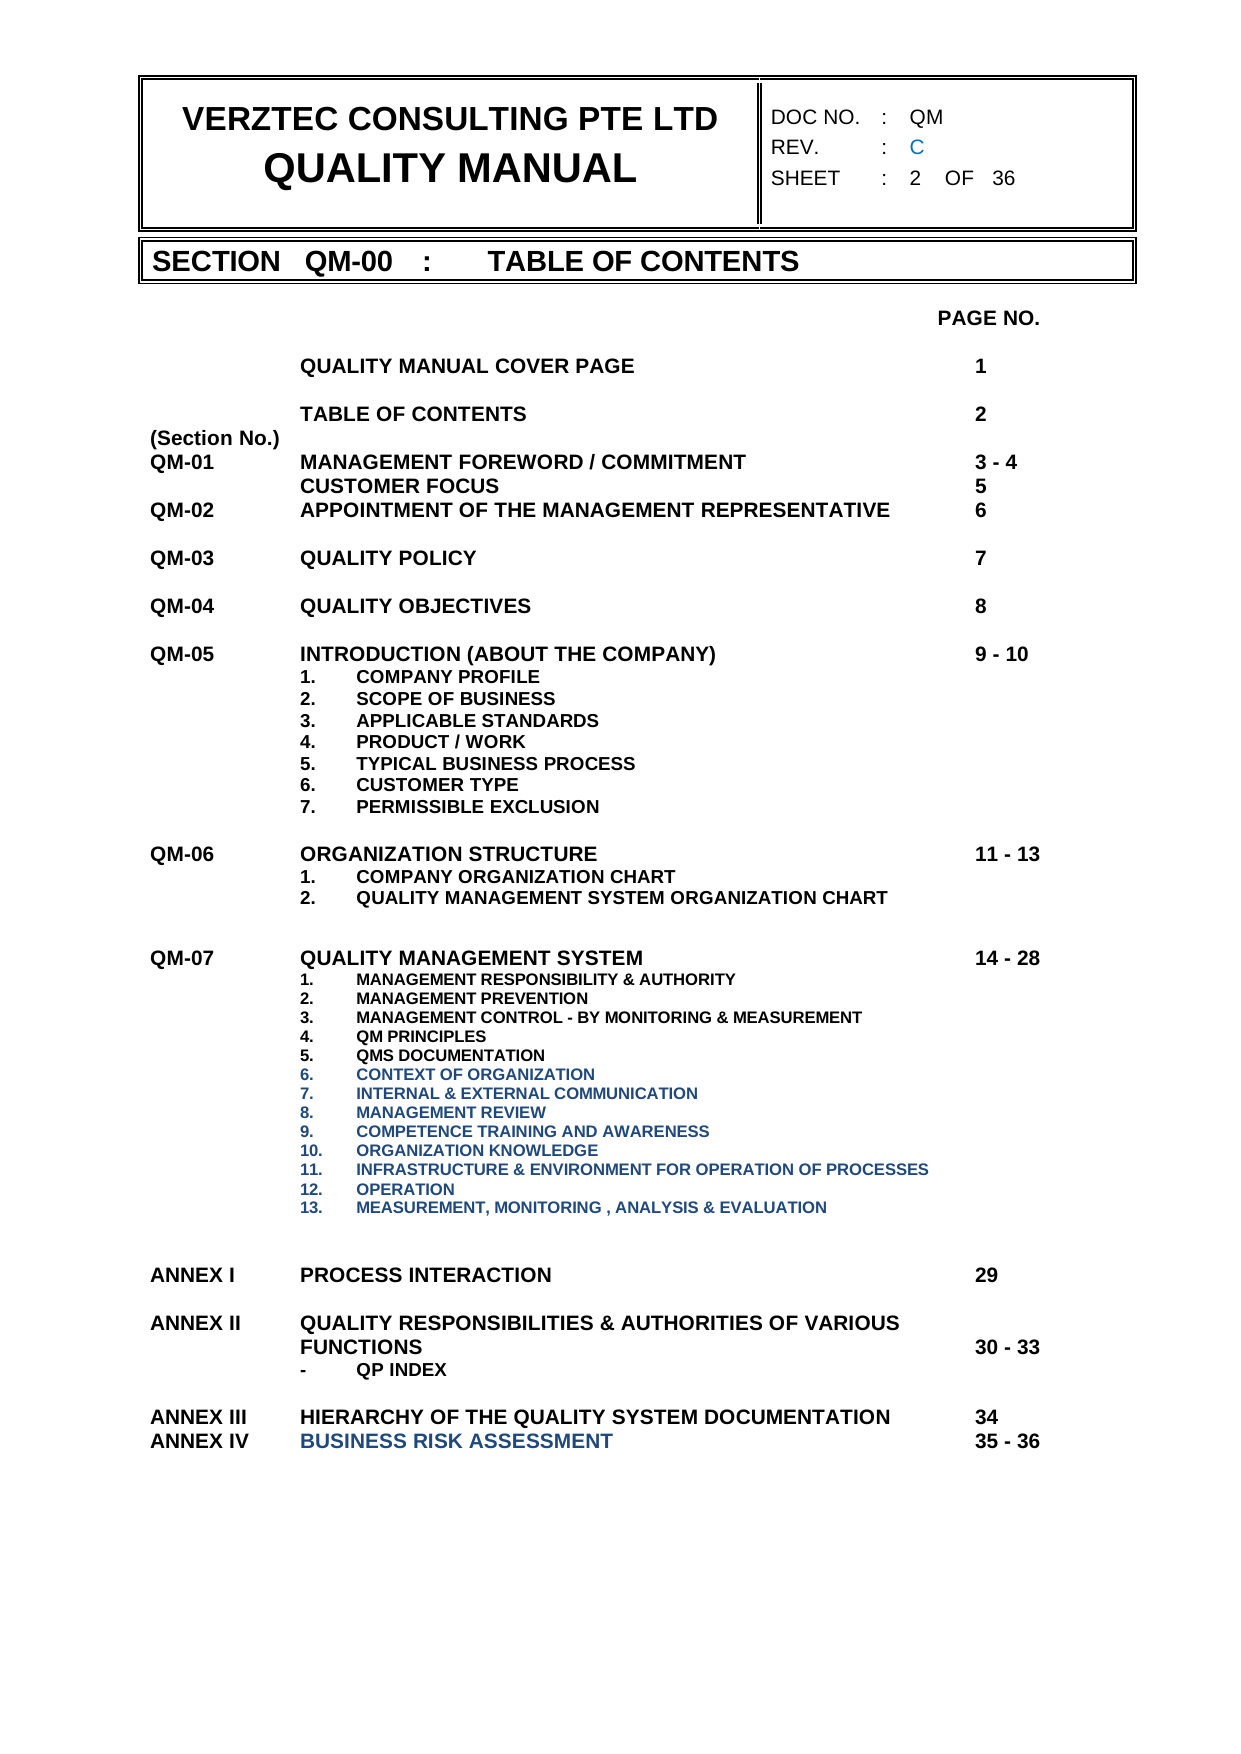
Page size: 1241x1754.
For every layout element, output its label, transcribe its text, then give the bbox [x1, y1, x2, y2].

text - QP INDEX [300, 1359, 1135, 1381]
text QM-01 MANAGEMENT FOREWORD / COMMITMENT 3 - 4 [150, 450, 1135, 474]
list APPLICABLE STANDARDS [300, 709, 1135, 731]
text QM-04 QUALITY OBJECTIVES 8 [150, 594, 1135, 618]
text QM-07 QUALITY MANAGEMENT SYSTEM 14 - 28 [150, 946, 1135, 970]
text CUSTOMER FOCUS 5 [150, 474, 1135, 498]
subtitle ANNEX III HIERARCHY OF THE QUALITY SYSTEM DOCUMENTATION 34 [150, 1405, 1135, 1429]
subtitle FUNCTIONS 30 - 33 [150, 1335, 1135, 1359]
text ANNEX II QUALITY RESPONSIBILITIES & AUTHORITIES OF VARIOUS [150, 1311, 1135, 1335]
list ORGANIZATION KNOWLEDGE [300, 1141, 1135, 1160]
list COMPANY PROFILE [300, 666, 1135, 688]
list QMS DOCUMENTATION [300, 1046, 1135, 1065]
list MANAGEMENT PREVENTION [300, 989, 1135, 1008]
text (Section No.) [150, 426, 1135, 450]
list MANAGEMENT CONTROL - BY MONITORING & MEASUREMENT [300, 1008, 1135, 1027]
list TYPICAL BUSINESS PROCESS [300, 753, 1135, 774]
list SCOPE OF BUSINESS [300, 688, 1135, 709]
list QM PRINCIPLES [300, 1027, 1135, 1046]
list QUALITY MANAGEMENT SYSTEM ORGANIZATION CHART [300, 887, 1135, 909]
text PAGE NO. [150, 306, 1135, 329]
list OPERATION [300, 1179, 1135, 1198]
table_header SECTION QM-00 : TABLE OF CONTENTS [143, 242, 1132, 279]
list MANAGEMENT REVIEW [300, 1103, 1135, 1122]
text QM-05 INTRODUCTION (ABOUT THE COMPANY) 9 - 10 [150, 642, 1135, 666]
text TABLE OF CONTENTS 2 [150, 402, 1135, 426]
list PRODUCT / WORK [300, 731, 1135, 753]
text QM-03 QUALITY POLICY 7 [150, 546, 1135, 570]
text QUALITY MANUAL COVER PAGE 1 [150, 354, 1135, 378]
list CUSTOMER TYPE [300, 774, 1135, 796]
list PERMISSIBLE EXCLUSION [300, 796, 1135, 817]
list MEASUREMENT, MONITORING , ANALYSIS & EVALUATION [300, 1198, 1135, 1217]
subtitle ANNEX IV BUSINESS RISK ASSESSMENT 35 - 36 [150, 1429, 1135, 1453]
subtitle QM-06 ORGANIZATION STRUCTURE 11 - 13 [150, 841, 1135, 866]
list COMPETENCE TRAINING AND AWARENESS [300, 1122, 1135, 1141]
list INFRASTRUCTURE & ENVIRONMENT FOR OPERATION OF PROCESSES [300, 1160, 1135, 1179]
list MANAGEMENT RESPONSIBILITY & AUTHORITY [300, 970, 1135, 989]
list COMPANY ORGANIZATION CHART [300, 866, 1135, 887]
list INTERNAL & EXTERNAL COMMUNICATION [300, 1084, 1135, 1103]
text QM-02 APPOINTMENT OF THE MANAGEMENT REPRESENTATIVE 6 [150, 498, 1135, 522]
text ANNEX I PROCESS INTERACTION 29 [150, 1263, 1135, 1287]
list CONTEXT OF ORGANIZATION [300, 1065, 1135, 1084]
